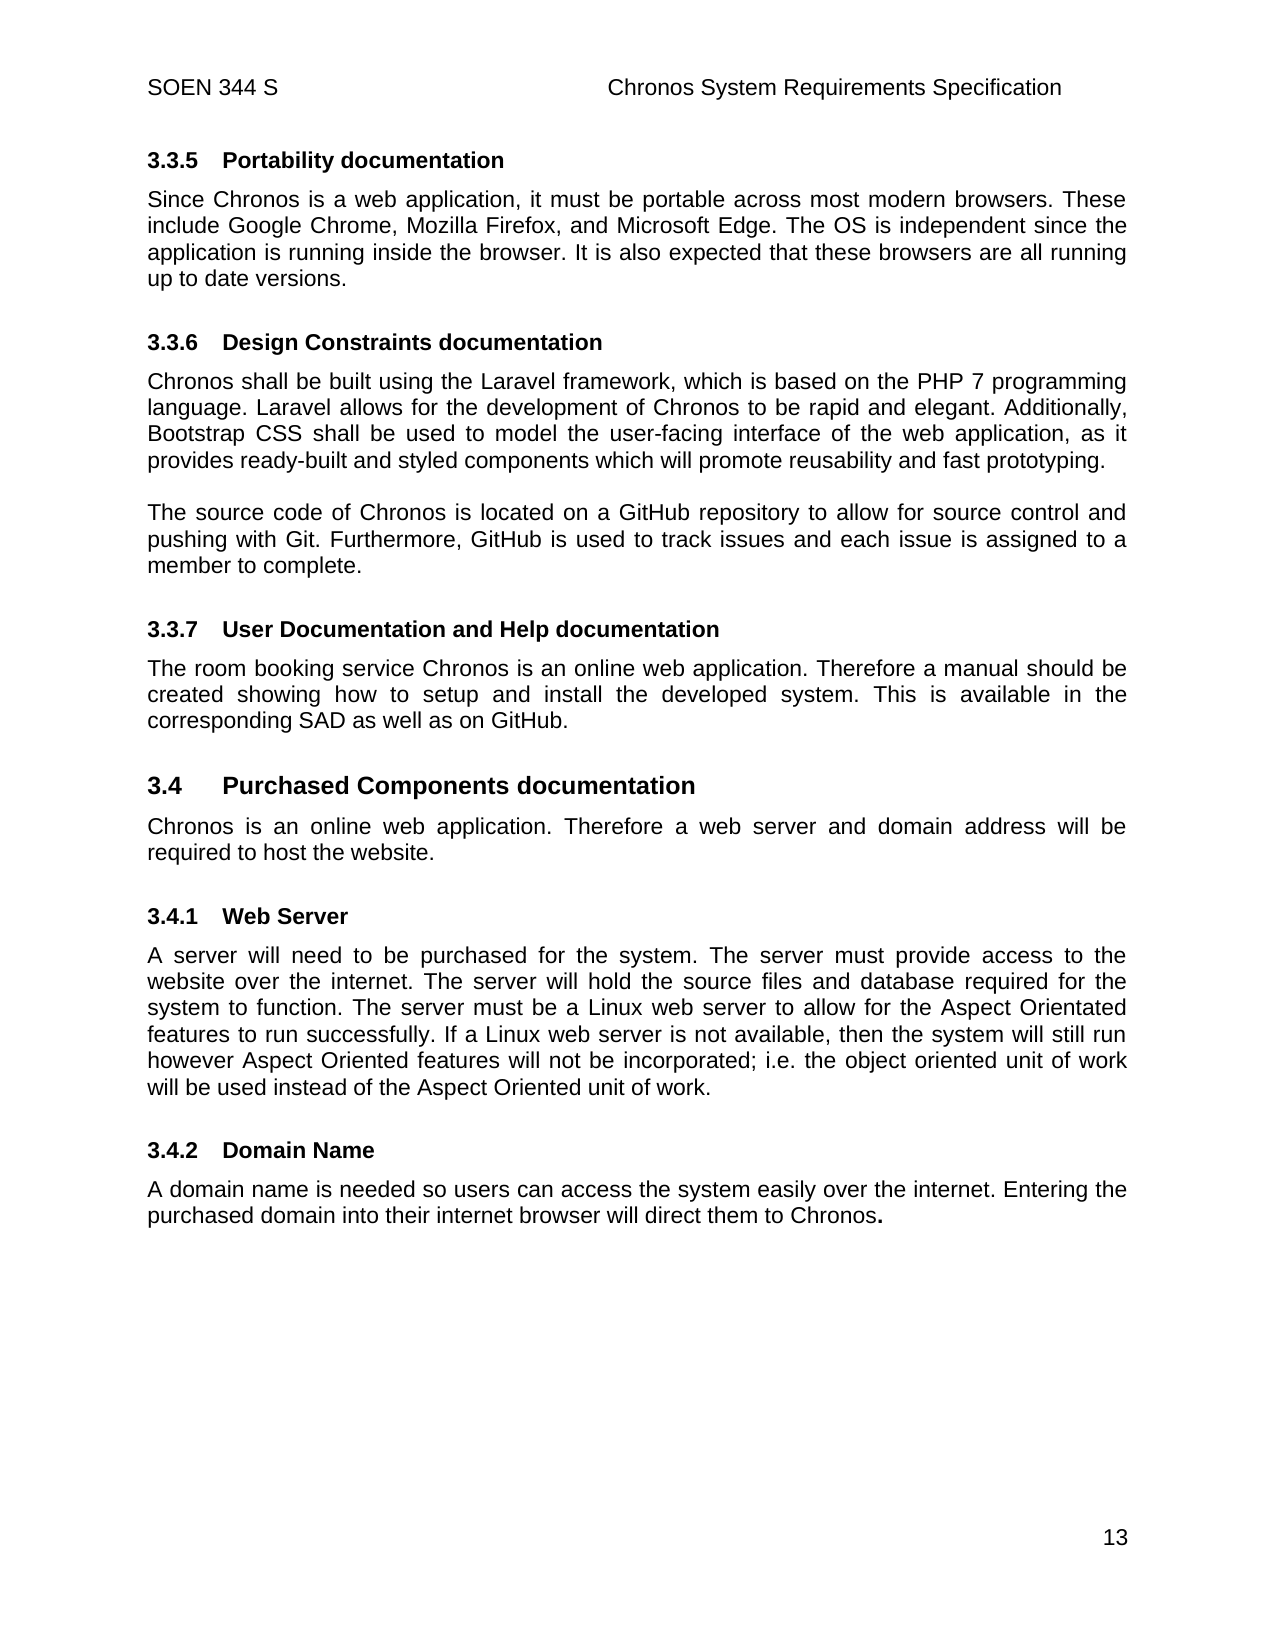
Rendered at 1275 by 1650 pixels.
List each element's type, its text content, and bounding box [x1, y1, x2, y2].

text A server will need to be purchased for the system. The server must provide access to the website over the internet. The server will hold the source files and database required for the system to function. The server must be a Linux web server to allow for the Aspect Orientated features to run successfully. If a Linux web server is not available, then the system will still run however Aspect Oriented features will not be incorporated; i.e. the object oriented unit of work will be used instead of the Aspect Oriented unit of work. [147, 942, 1128, 1100]
text The room booking service Chronos is an online web application. Therefore a manual should be created showing how to setup and install the developed system. This is available in the corresponding SAD as well as on GitHub. [147, 655, 1128, 734]
text Since Chronos is a web application, it must be portable across most modern browsers. These include Google Chrome, Mozilla Firefox, and Microsoft Edge. The OS is independent since the application is running inside the browser. It is also expected that these browsers are all running up to date versions. [147, 186, 1128, 291]
subtitle Portability documentation [147, 147, 1128, 173]
text The source code of Chronos is located on a GitHub repository to allow for source control and pushing with Git. Furthermore, GitHub is used to track issues and each issue is assigned to a member to complete. [147, 499, 1128, 578]
text Chronos is an online web application. Therefore a web server and domain address will be required to host the website. [147, 813, 1128, 865]
text A domain name is needed so users can access the system easily over the internet. Entering the purchased domain into their internet browser will direct them to Chronos. [147, 1176, 1128, 1229]
subtitle Purchased Components documentation [147, 771, 1128, 800]
subtitle Web Server [147, 903, 1128, 929]
subtitle User Documentation and Help documentation [147, 616, 1128, 642]
text Chronos shall be built using the Laravel framework, which is based on the PHP 7 programming language. Laravel allows for the development of Chronos to be rapid and elegant. Additionally, Bootstrap CSS shall be used to model the user-facing interface of the web application, as it provides ready-built and styled components which will promote reusability and fast prototyping. [147, 368, 1128, 473]
subtitle Design Constraints documentation [147, 329, 1128, 355]
subtitle Domain Name [147, 1137, 1128, 1164]
